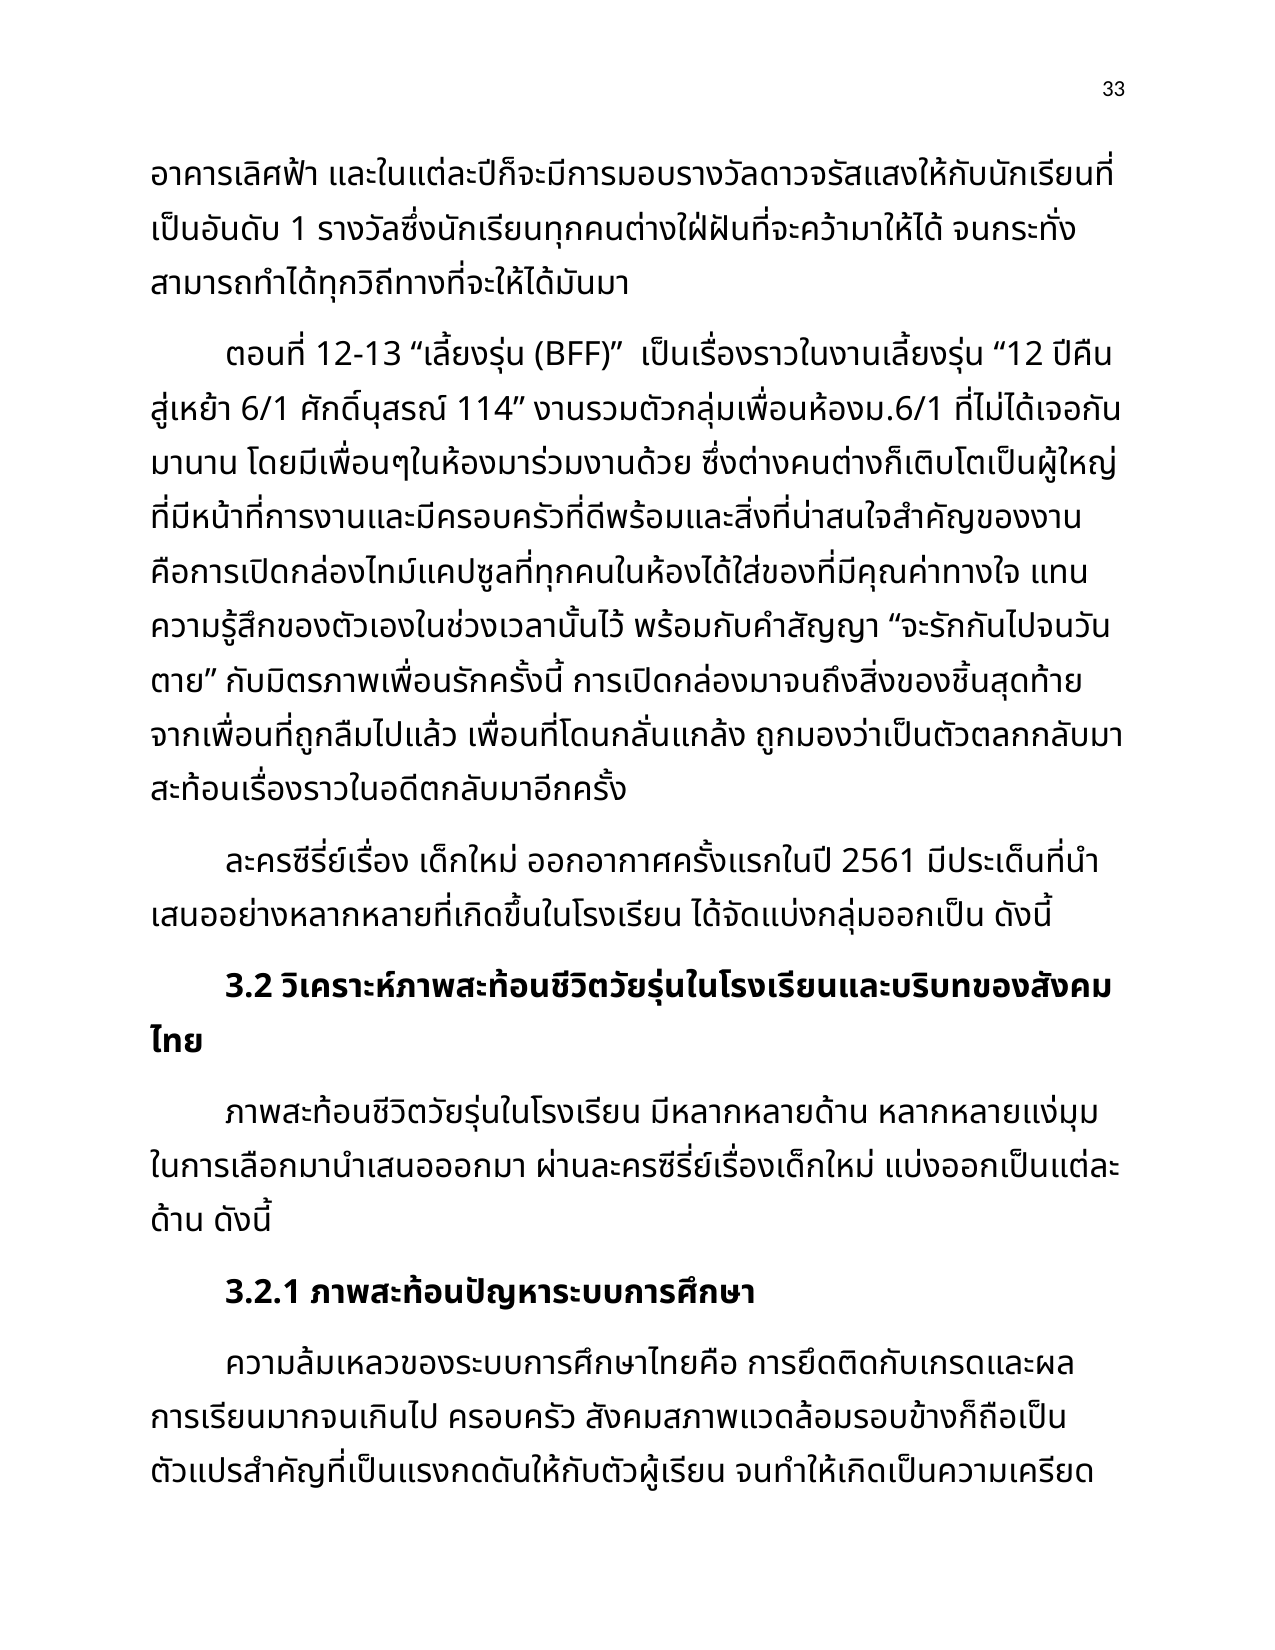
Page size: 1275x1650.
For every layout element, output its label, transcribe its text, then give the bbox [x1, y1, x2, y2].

text ตอนที่ 12-13 “เลี้ยงรุ่น (BFF)” เป็นเรื่องราวในงานเลี้ยงรุ่น “12 ปีคืนสู่เหย้า 6/1 ศักดิ์นุสรณ์ 114” งานรวมตัวกลุ่มเพื่อนห้องม.6/1 ที่ไม่ได้เจอกันมานาน โดยมีเพื่อนๆในห้องมาร่วมงานด้วย ซึ่งต่างคนต่างก็เติบโตเป็นผู้ใหญ่ที่มีหน้าที่การงานและมีครอบครัวที่ดีพร้อมและสิ่งที่น่าสนใจสำคัญของงาน คือการเปิดกล่องไทม์แคปซูลที่ทุกคนในห้องได้ใส่ของที่มีคุณค่าทางใจ แทนความรู้สึกของตัวเองในช่วงเวลานั้นไว้ พร้อมกับคำสัญญา “จะรักกันไปจนวันตาย” กับมิตรภาพเพื่อนรักครั้งนี้ การเปิดกล่องมาจนถึงสิ่งของชิ้นสุดท้ายจากเพื่อนที่ถูกลืมไปแล้ว เพื่อนที่โดนกลั่นแกล้ง ถูกมองว่าเป็นตัวตลกกลับมาสะท้อนเรื่องราวในอดีตกลับมาอีกครั้ง [150, 330, 1125, 816]
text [150, 1339, 1125, 1498]
text 3.2.1 ภาพสะท้อนปัญหาระบบการศึกษา [150, 1267, 1125, 1318]
text ละครซีรี่ย์เรื่อง เด็กใหม่ ออกอากาศครั้งแรกในปี 2561 มีประเด็นที่นำเสนออย่างหลากหลายที่เกิดขึ้นในโรงเรียน ได้จัดแบ่งกลุ่มออกเป็น ดังนี้ [150, 836, 1125, 941]
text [150, 150, 1125, 309]
text ภาพสะท้อนชีวิตวัยรุ่นในโรงเรียน มีหลากหลายด้าน หลากหลายแง่มุมในการเลือกมานำเสนอออกมา ผ่านละครซีรี่ย์เรื่องเด็กใหม่ แบ่งออกเป็นแต่ละด้าน ดังนี้ [150, 1088, 1125, 1247]
text 3.2 วิเคราะห์ภาพสะท้อนชีวิตวัยรุ่นในโรงเรียนและบริบทของสังคมไทย [150, 962, 1125, 1067]
